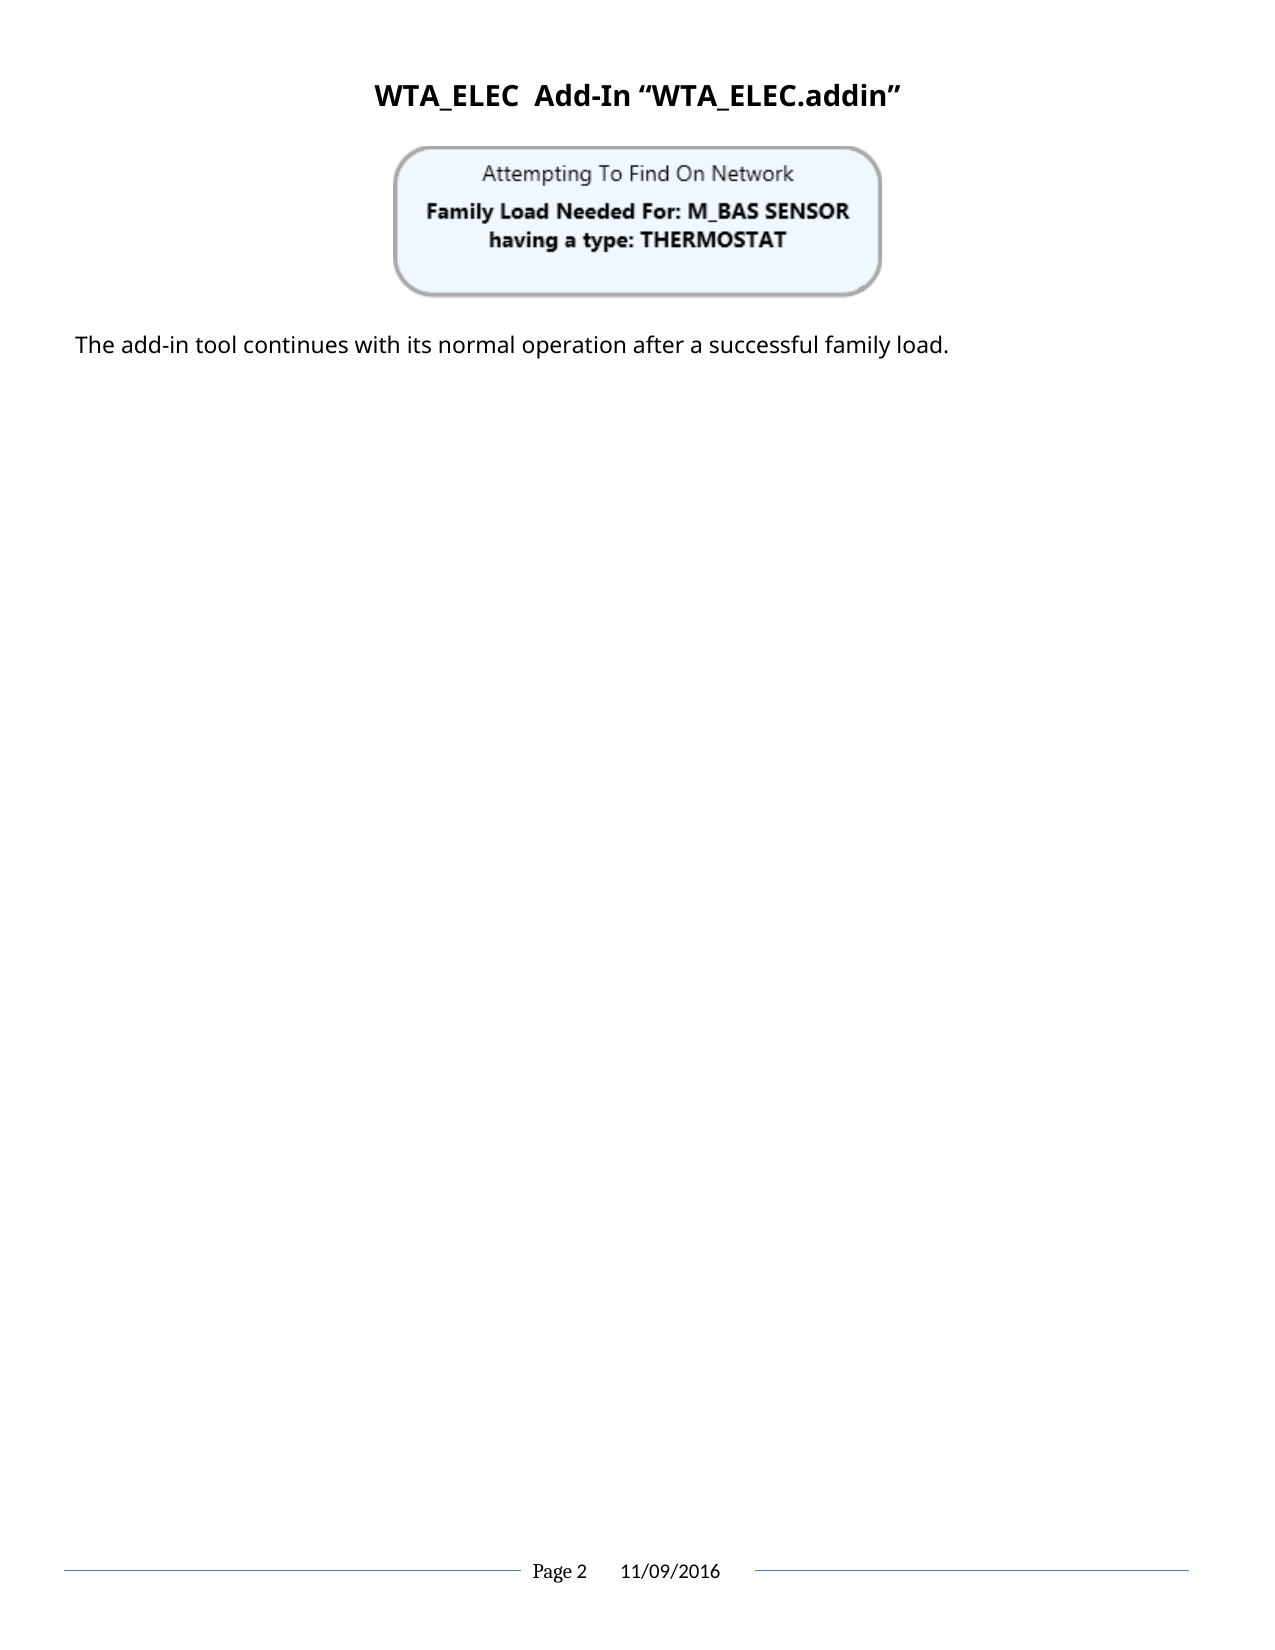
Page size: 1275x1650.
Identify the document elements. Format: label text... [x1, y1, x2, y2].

picture [393, 146, 883, 298]
text The add-in tool continues with its normal operation after a successful family load. [75, 329, 1200, 360]
